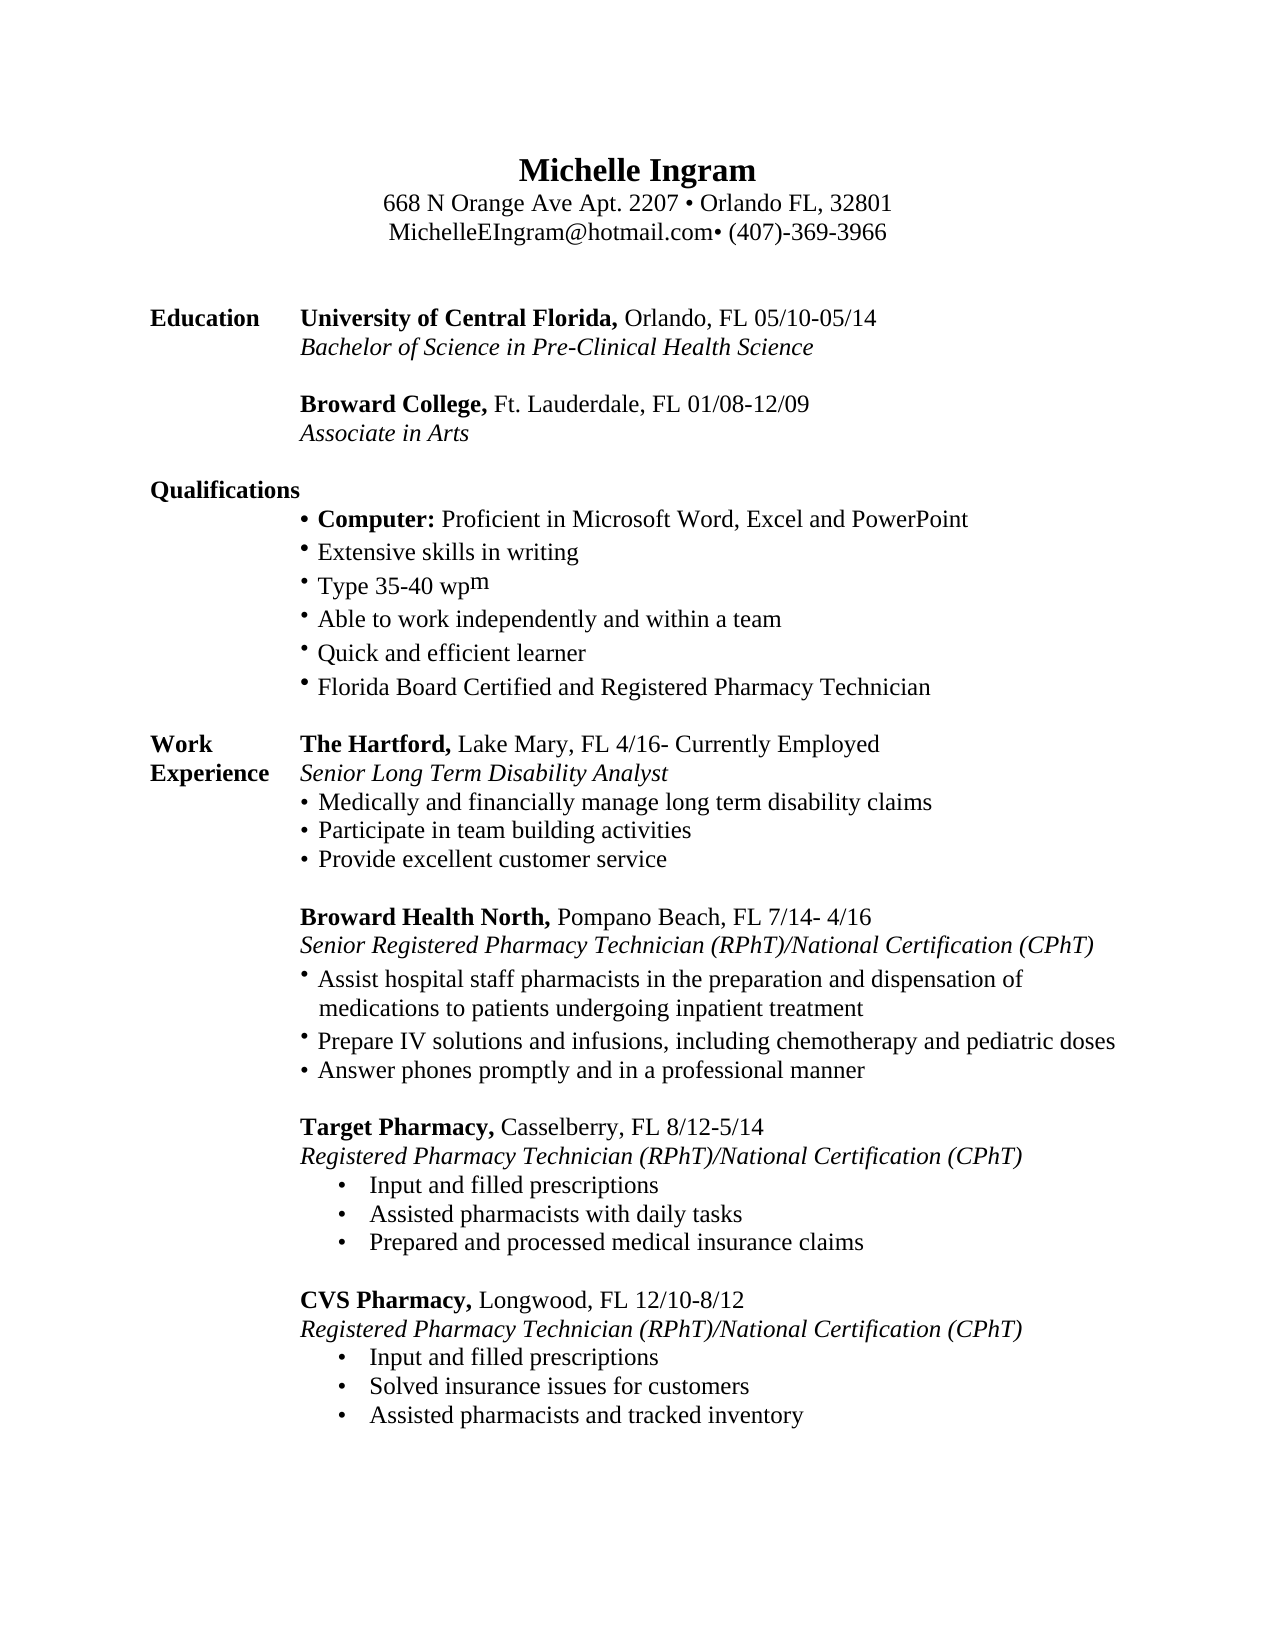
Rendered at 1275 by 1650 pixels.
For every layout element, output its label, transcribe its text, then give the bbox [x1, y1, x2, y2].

text Registered Pharmacy Technician (RPhT)/National Certification (CPhT) [300, 1314, 1125, 1342]
text Education University of Central Florida, Orlando, FL 05/10-05/14 [150, 303, 1125, 332]
text Bachelor of Science in Pre-Clinical Health Science [150, 332, 1125, 361]
list Type 35-40 wpm [300, 566, 1125, 600]
list Participate in team building activities [300, 815, 1125, 844]
text Qualifications [150, 475, 1125, 504]
list Prepared and processed medical insurance claims [337, 1227, 1125, 1256]
text Associate in Arts [150, 418, 1125, 446]
text 668 N Orange Ave Apt. 2207 • Orlando FL, 32801 [150, 188, 1125, 217]
list Answer phones promptly and in a professional manner [300, 1055, 1125, 1084]
text Senior Registered Pharmacy Technician (RPhT)/National Certification (CPhT) [150, 930, 1125, 959]
list Florida Board Certified and Registered Pharmacy Technician [300, 667, 1125, 700]
text Experience Senior Long Term Disability Analyst [150, 758, 1125, 787]
list Quick and efficient learner [300, 633, 1125, 667]
list Provide excellent customer service [300, 844, 1125, 873]
list Prepare IV solutions and infusions, including chemotherapy and pediatric doses [300, 1021, 1125, 1055]
text Work The Hartford, Lake Mary, FL 4/16- Currently Employed [150, 729, 1125, 758]
list Able to work independently and within a team [300, 600, 1125, 633]
list Assisted pharmacists with daily tasks [337, 1199, 1125, 1227]
list Assist hospital staff pharmacists in the preparation and dispensation of medications to patients undergoing inpatient treatment [300, 959, 1125, 1021]
list Input and filled prescriptions [337, 1170, 1125, 1199]
list Medically and financially manage long term disability claims [300, 787, 1125, 815]
list Solved insurance issues for customers [337, 1371, 1125, 1400]
text Broward College, Ft. Lauderdale, FL 01/08-12/09 [150, 389, 1125, 418]
text Target Pharmacy, Casselberry, FL 8/12-5/14 [225, 1112, 1125, 1141]
list Assisted pharmacists and tracked inventory [337, 1400, 1125, 1429]
text CVS Pharmacy, Longwood, FL 12/10-8/12 [300, 1285, 1125, 1314]
list Computer: Proficient in Microsoft Word, Excel and PowerPoint [300, 504, 1125, 533]
list Extensive skills in writing [300, 533, 1125, 566]
text Michelle Ingram [150, 150, 1125, 188]
text MichelleEIngram@hotmail.com• (407)-369-3966 [150, 217, 1125, 246]
text Registered Pharmacy Technician (RPhT)/National Certification (CPhT) [150, 1141, 1125, 1170]
list Input and filled prescriptions [337, 1342, 1125, 1371]
text Broward Health North, Pompano Beach, FL 7/14- 4/16 [150, 902, 1125, 930]
